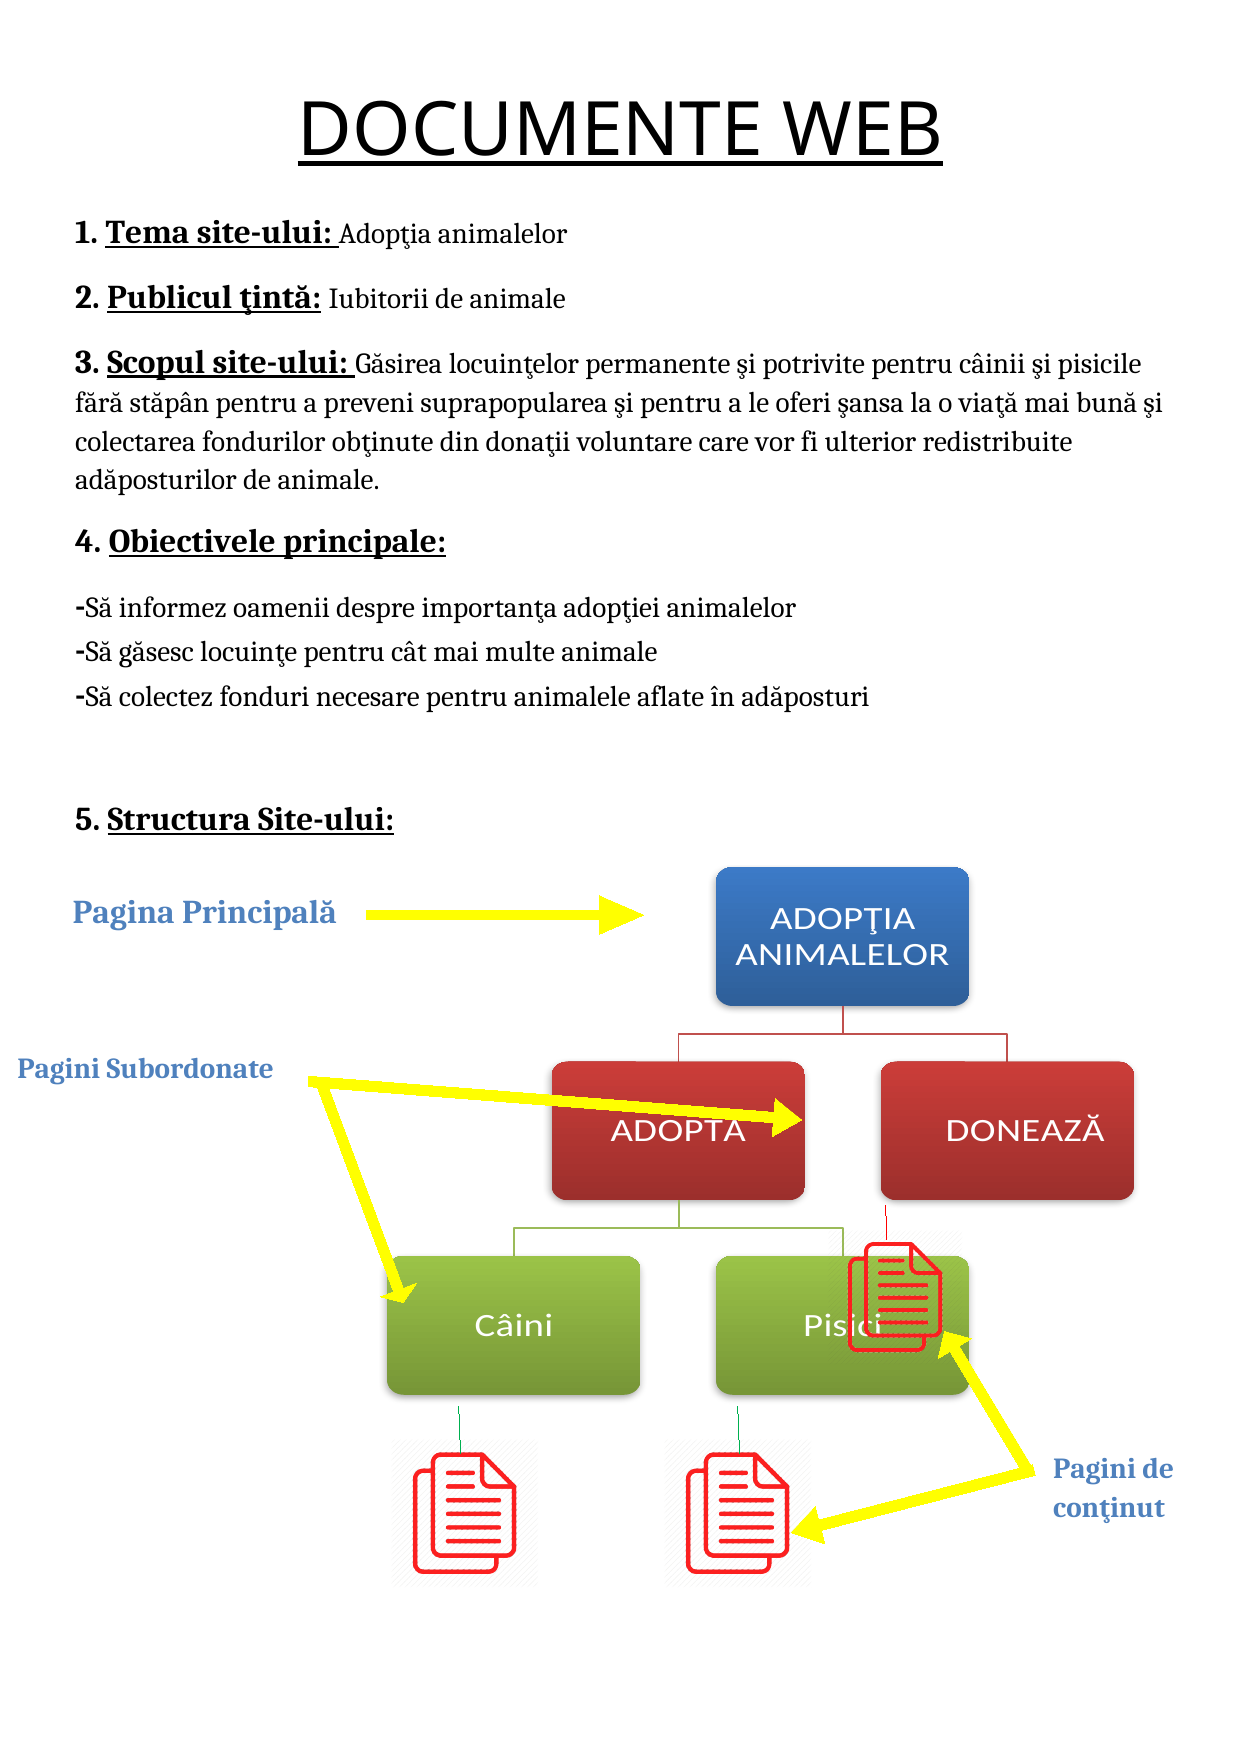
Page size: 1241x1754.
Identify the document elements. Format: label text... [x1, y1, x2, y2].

picture [390, 1438, 539, 1588]
text 2. Publicul ţintă: Iubitorii de animale [75, 278, 1165, 317]
text 3. Scopul site-ului: Găsirea locuinţelor permanente şi potrivite pentru câinii şi pisicile fără stăpân pentru a preveni suprapopularea şi pentru a le oferi şansa la o viaţă mai bună şi colectarea fondurilor obţinute din donaţii voluntare care vor fi ulterior redistribuite adăposturilor de animale. [75, 343, 1165, 497]
text 1. Tema site-ului: Adopţia animalelor [75, 213, 1165, 252]
text 4. Obiectivele principale: [75, 523, 1165, 561]
text -Să informez oamenii despre importanţa adopţiei animalelor -Să găsesc locuinţe pentru cât mai multe animale -Să colectez fonduri necesare pentru animalele aflate în adăposturi [75, 588, 1165, 714]
text DOCUMENTE WEB [75, 75, 1165, 177]
text 5. Structura Site-ului: [75, 800, 1165, 838]
picture [663, 1438, 812, 1588]
picture [827, 1229, 963, 1365]
